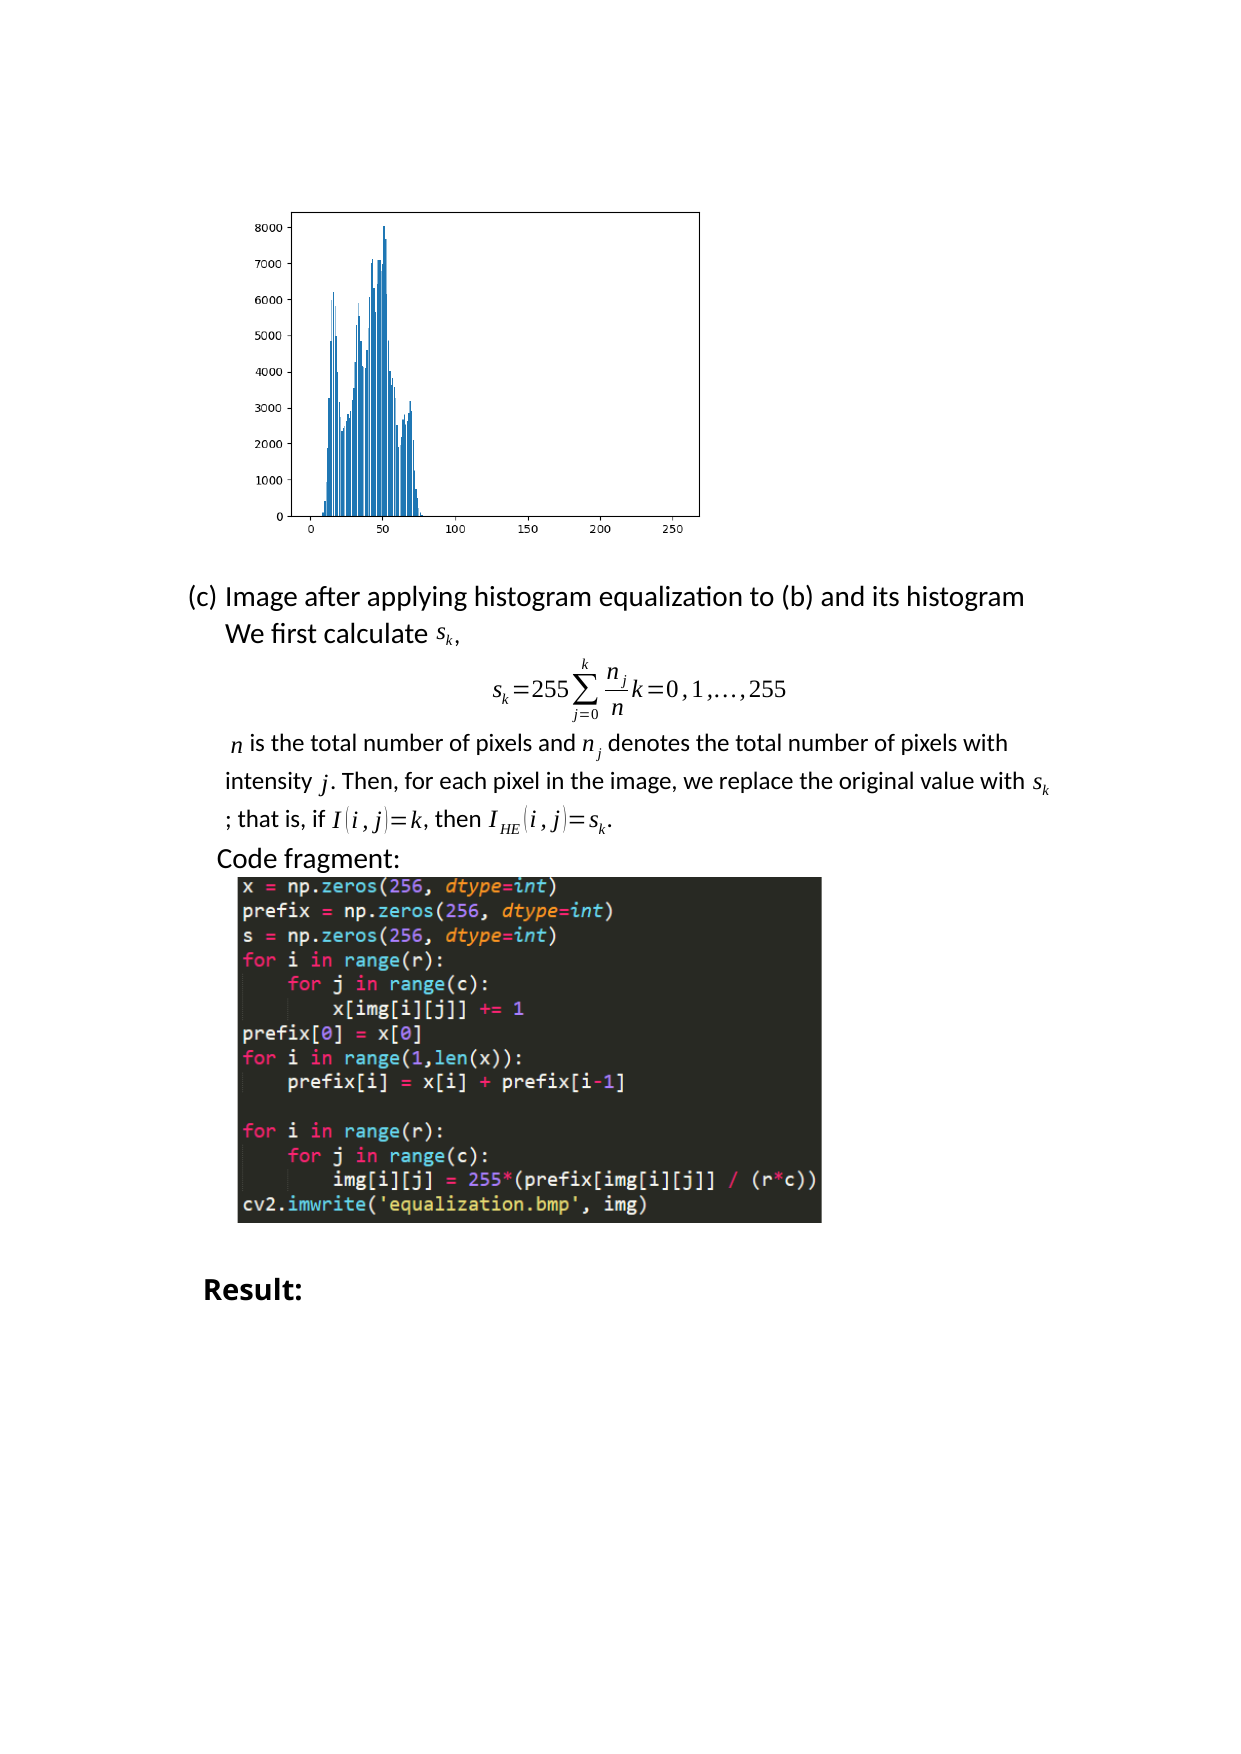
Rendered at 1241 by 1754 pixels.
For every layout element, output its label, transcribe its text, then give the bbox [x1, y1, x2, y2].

list We first calculate , [225, 614, 1053, 652]
picture [225, 164, 750, 559]
text Result: [187, 1252, 1053, 1327]
text Code fragment: [187, 839, 1053, 877]
list is the total number of pixels and denotes the total number of pixels with intensity . Then, for each pixel in the image, we replace the original value with ; that is, if , then . [225, 727, 1053, 839]
list Image after applying histogram equalization to (b) and its histogram [187, 577, 1053, 614]
picture [237, 877, 822, 1223]
